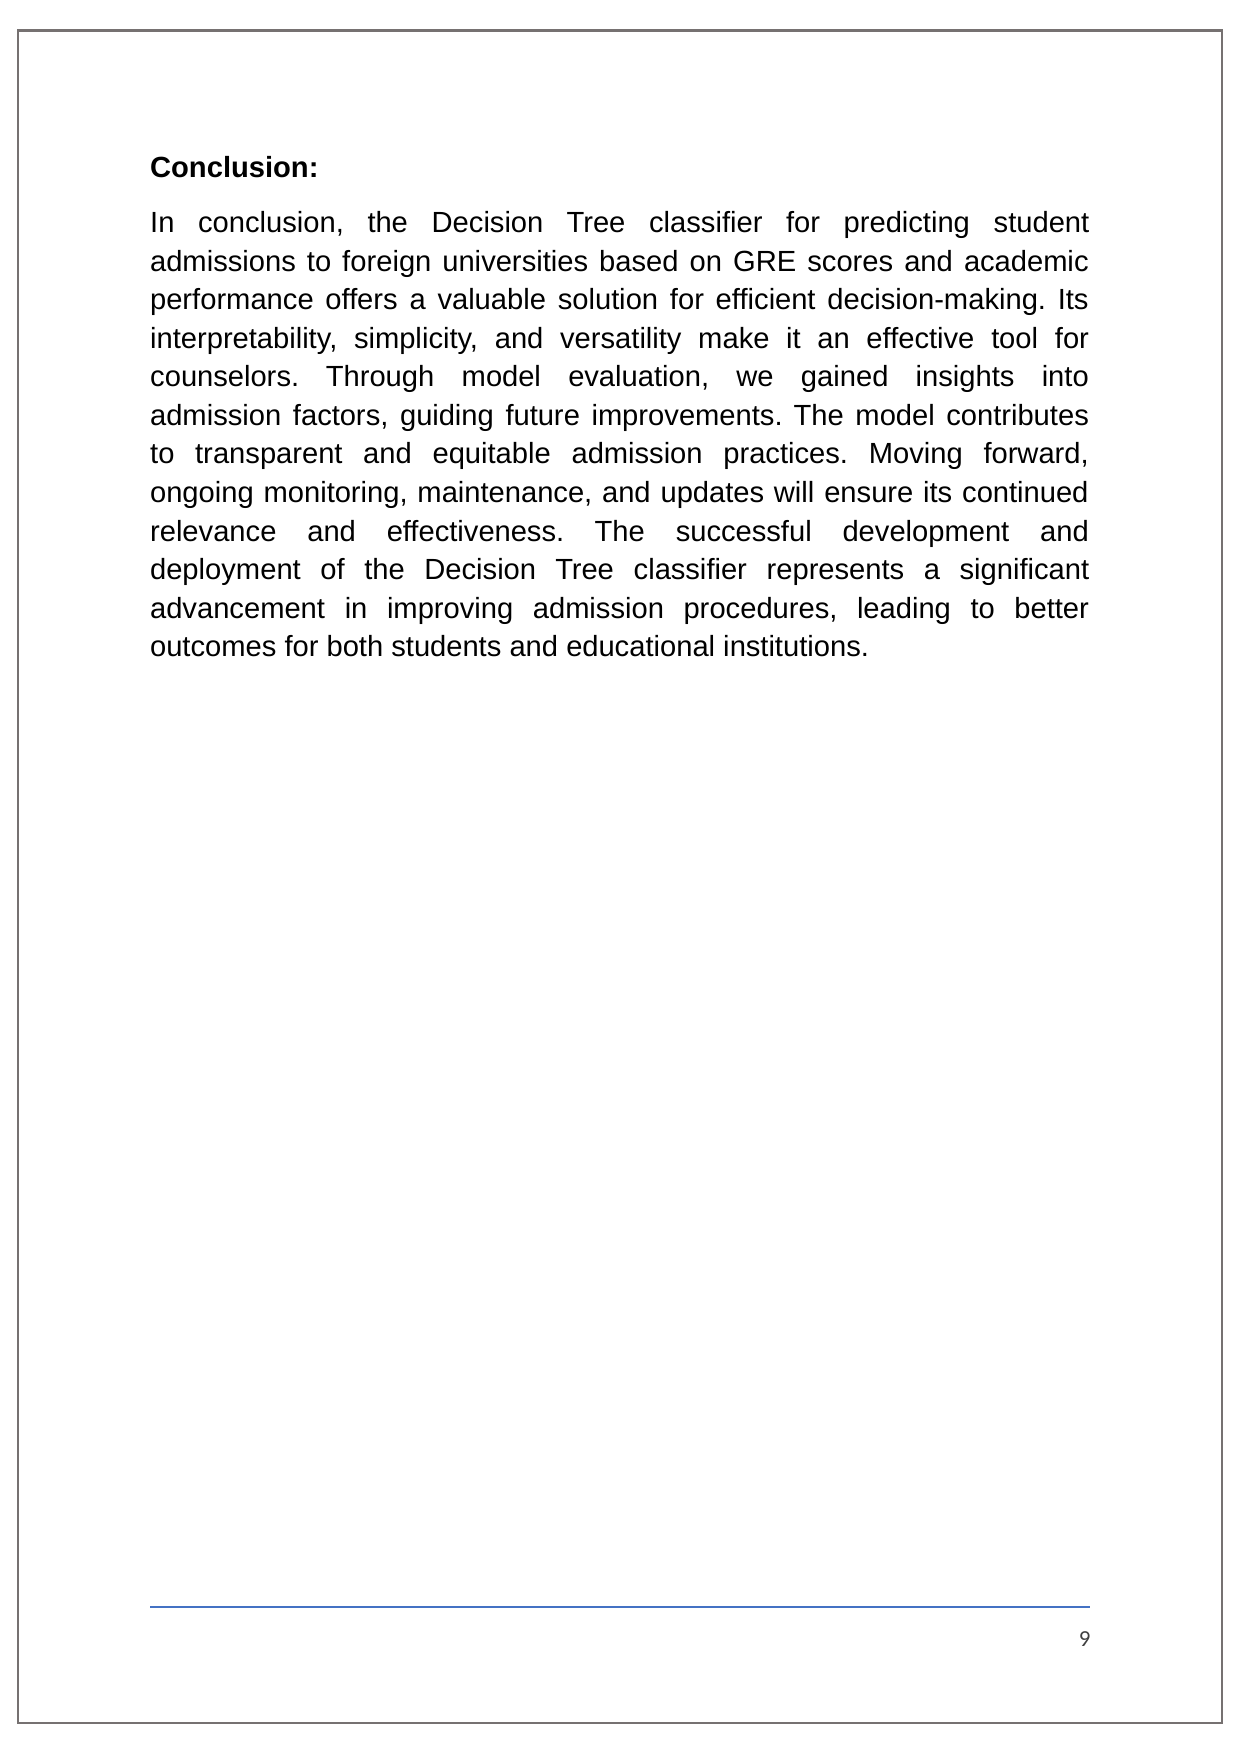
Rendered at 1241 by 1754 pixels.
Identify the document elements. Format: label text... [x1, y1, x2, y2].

text Conclusion: [150, 150, 1090, 183]
text In conclusion, the Decision Tree classifier for predicting student admissions to foreign universities based on GRE scores and academic performance offers a valuable solution for efficient decision-making. Its interpretability, simplicity, and versatility make it an effective tool for counselors. Through model evaluation, we gained insights into admission factors, guiding future improvements. The model contributes to transparent and equitable admission practices. Moving forward, ongoing monitoring, maintenance, and updates will ensure its continued relevance and effectiveness. The successful development and deployment of the Decision Tree classifier represents a significant advancement in improving admission procedures, leading to better outcomes for both students and educational institutions. [150, 205, 1090, 663]
